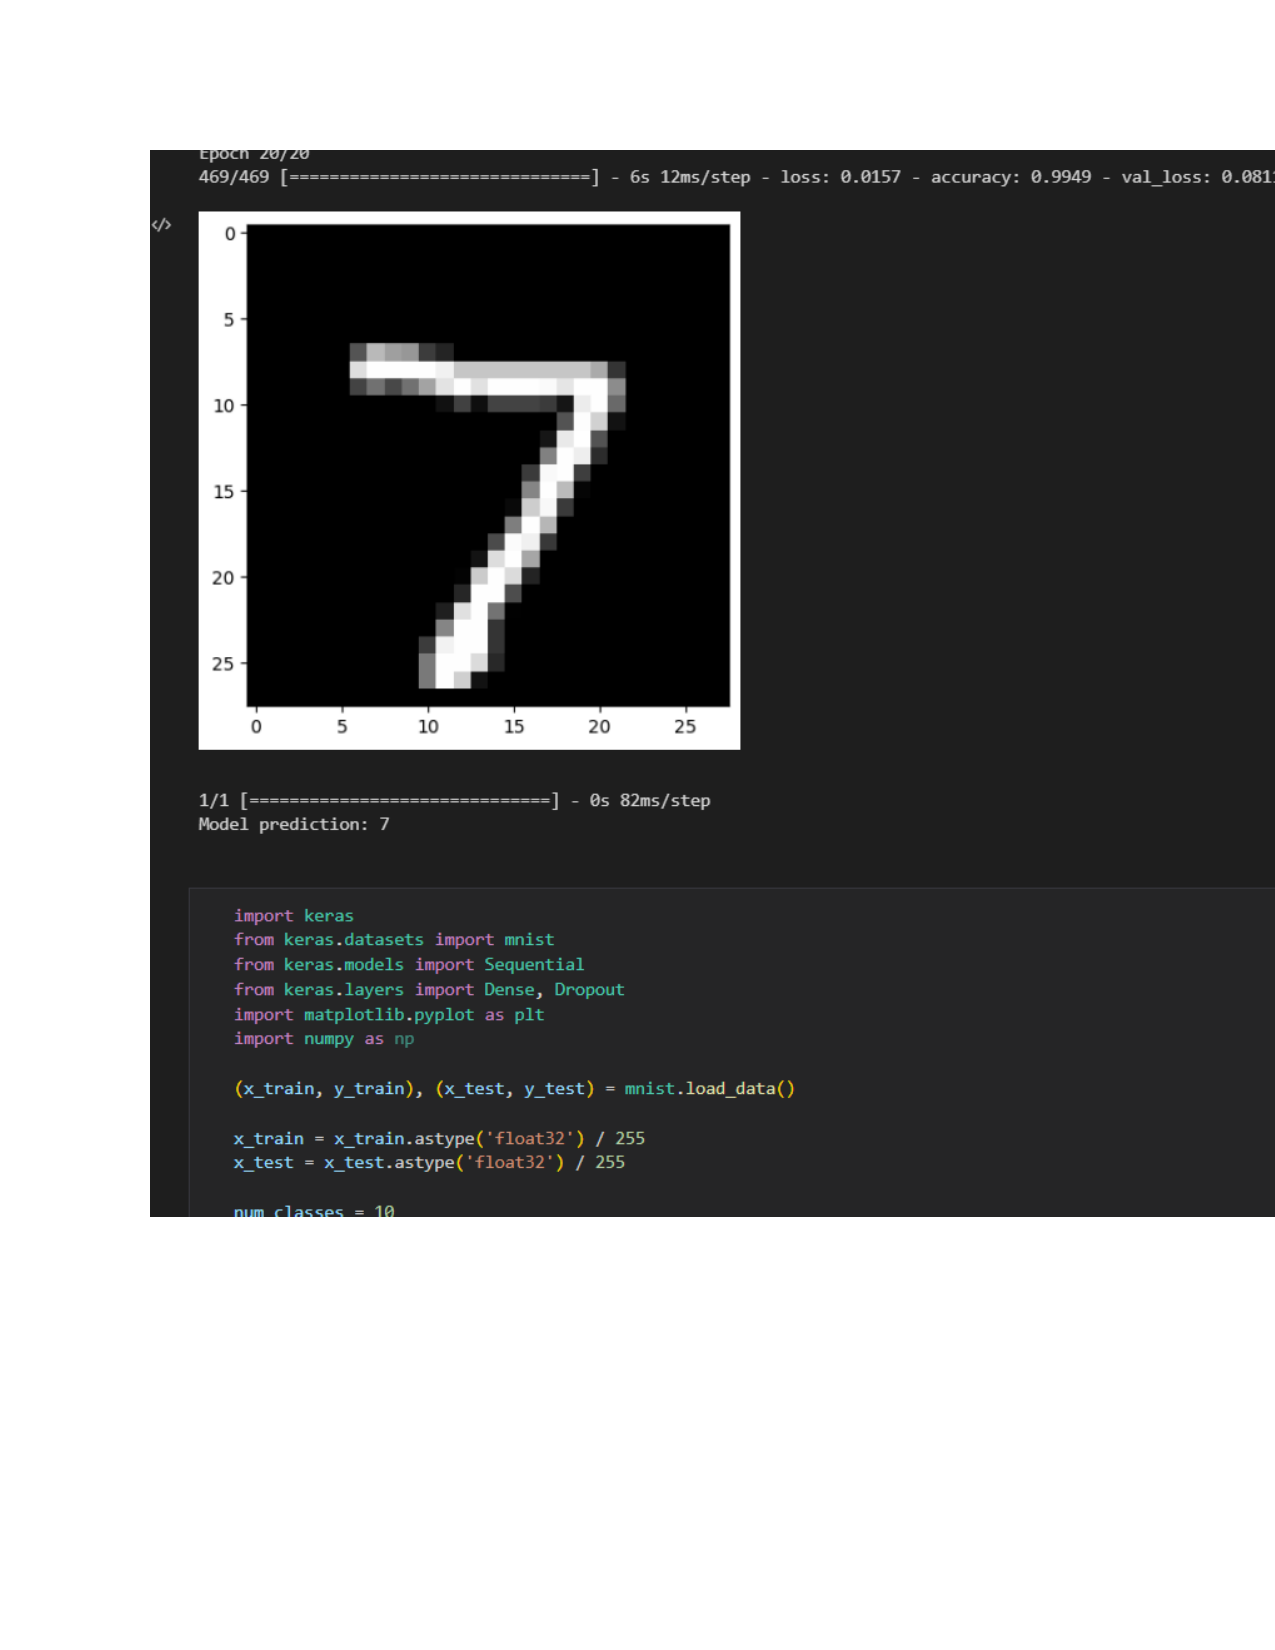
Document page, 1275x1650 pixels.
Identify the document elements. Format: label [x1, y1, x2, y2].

picture [150, 150, 1275, 1217]
